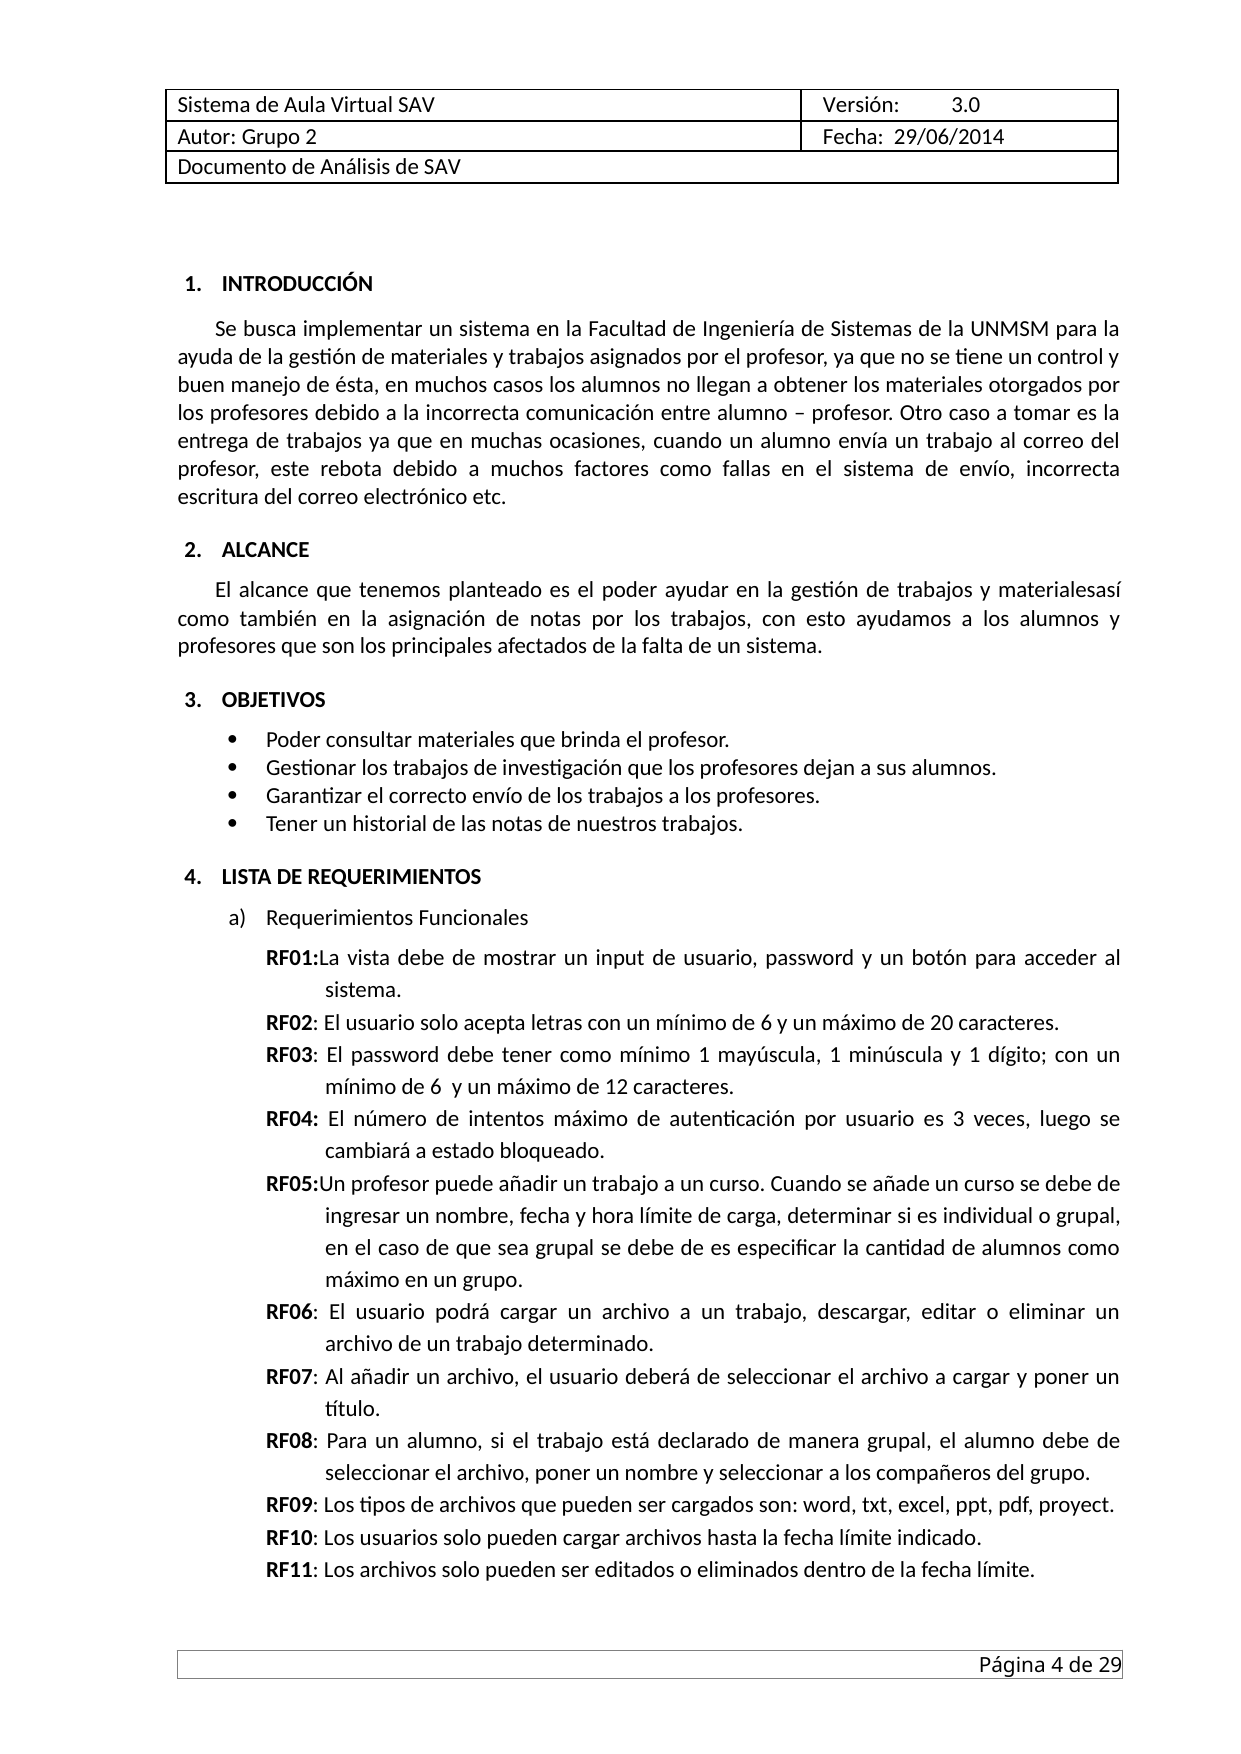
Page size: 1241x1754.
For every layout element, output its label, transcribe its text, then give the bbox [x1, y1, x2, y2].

text RF05:Un profesor puede añadir un trabajo a un curso. Cuando se añade un curso se debe de ingresar un nombre, fecha y hora límite de carga, determinar si es individual o grupal, en el caso de que sea grupal se debe de es especificar la cantidad de alumnos como máximo en un grupo. [266, 1169, 1122, 1293]
subtitle OBJETIVOS [184, 685, 1122, 713]
text RF07: Al añadir un archivo, el usuario deberá de seleccionar el archivo a cargar y poner un título. [266, 1362, 1122, 1422]
subtitle ALCANCE [184, 535, 1122, 563]
text RF03: El password debe tener como mínimo 1 mayúscula, 1 minúscula y 1 dígito; con un mínimo de 6 y un máximo de 12 caracteres. [266, 1040, 1122, 1100]
list Gestionar los trabajos de investigación que los profesores dejan a sus alumnos. [228, 753, 1122, 781]
list Tener un historial de las notas de nuestros trabajos. [228, 809, 1122, 837]
text Se busca implementar un sistema en la Facultad de Ingeniería de Sistemas de la UNMSM para la ayuda de la gestión de materiales y trabajos asignados por el profesor, ya que no se tiene un control y buen manejo de ésta, en muchos casos los alumnos no llegan a obtener los materiales otorgados por los profesores debido a la incorrecta comunicación entre alumno – profesor. Otro caso a tomar es la entrega de trabajos ya que en muchas ocasiones, cuando un alumno envía un trabajo al correo del profesor, este rebota debido a muchos factores como fallas en el sistema de envío, incorrecta escritura del correo electrónico etc. [177, 314, 1122, 510]
text RF08: Para un alumno, si el trabajo está declarado de manera grupal, el alumno debe de seleccionar el archivo, poner un nombre y seleccionar a los compañeros del grupo. [266, 1426, 1122, 1486]
text RF04: El número de intentos máximo de autenticación por usuario es 3 veces, luego se cambiará a estado bloqueado. [266, 1104, 1122, 1164]
list Requerimientos Funcionales [228, 903, 1122, 931]
text RF10: Los usuarios solo pueden cargar archivos hasta la fecha límite indicado. [266, 1523, 1122, 1551]
subtitle LISTA DE REQUERIMIENTOS [184, 862, 1122, 890]
text El alcance que tenemos planteado es el poder ayudar en la gestión de trabajos y materialesasí como también en la asignación de notas por los trabajos, con esto ayudamos a los alumnos y profesores que son los principales afectados de la falta de un sistema. [177, 576, 1122, 660]
list INTRODUCCIÓN [184, 269, 1122, 297]
text RF02: El usuario solo acepta letras con un mínimo de 6 y un máximo de 20 caracteres. [266, 1008, 1122, 1036]
text RF06: El usuario podrá cargar un archivo a un trabajo, descargar, editar o eliminar un archivo de un trabajo determinado. [266, 1297, 1122, 1358]
list Poder consultar materiales que brinda el profesor. [228, 725, 1122, 753]
list Garantizar el correcto envío de los trabajos a los profesores. [228, 781, 1122, 809]
text RF01:La vista debe de mostrar un input de usuario, password y un botón para acceder al sistema. [266, 943, 1122, 1003]
text RF09: Los tipos de archivos que pueden ser cargados son: word, txt, excel, ppt, pdf, proyect. [266, 1491, 1122, 1518]
text RF11: Los archivos solo pueden ser editados o eliminados dentro de la fecha límite. [266, 1555, 1122, 1583]
